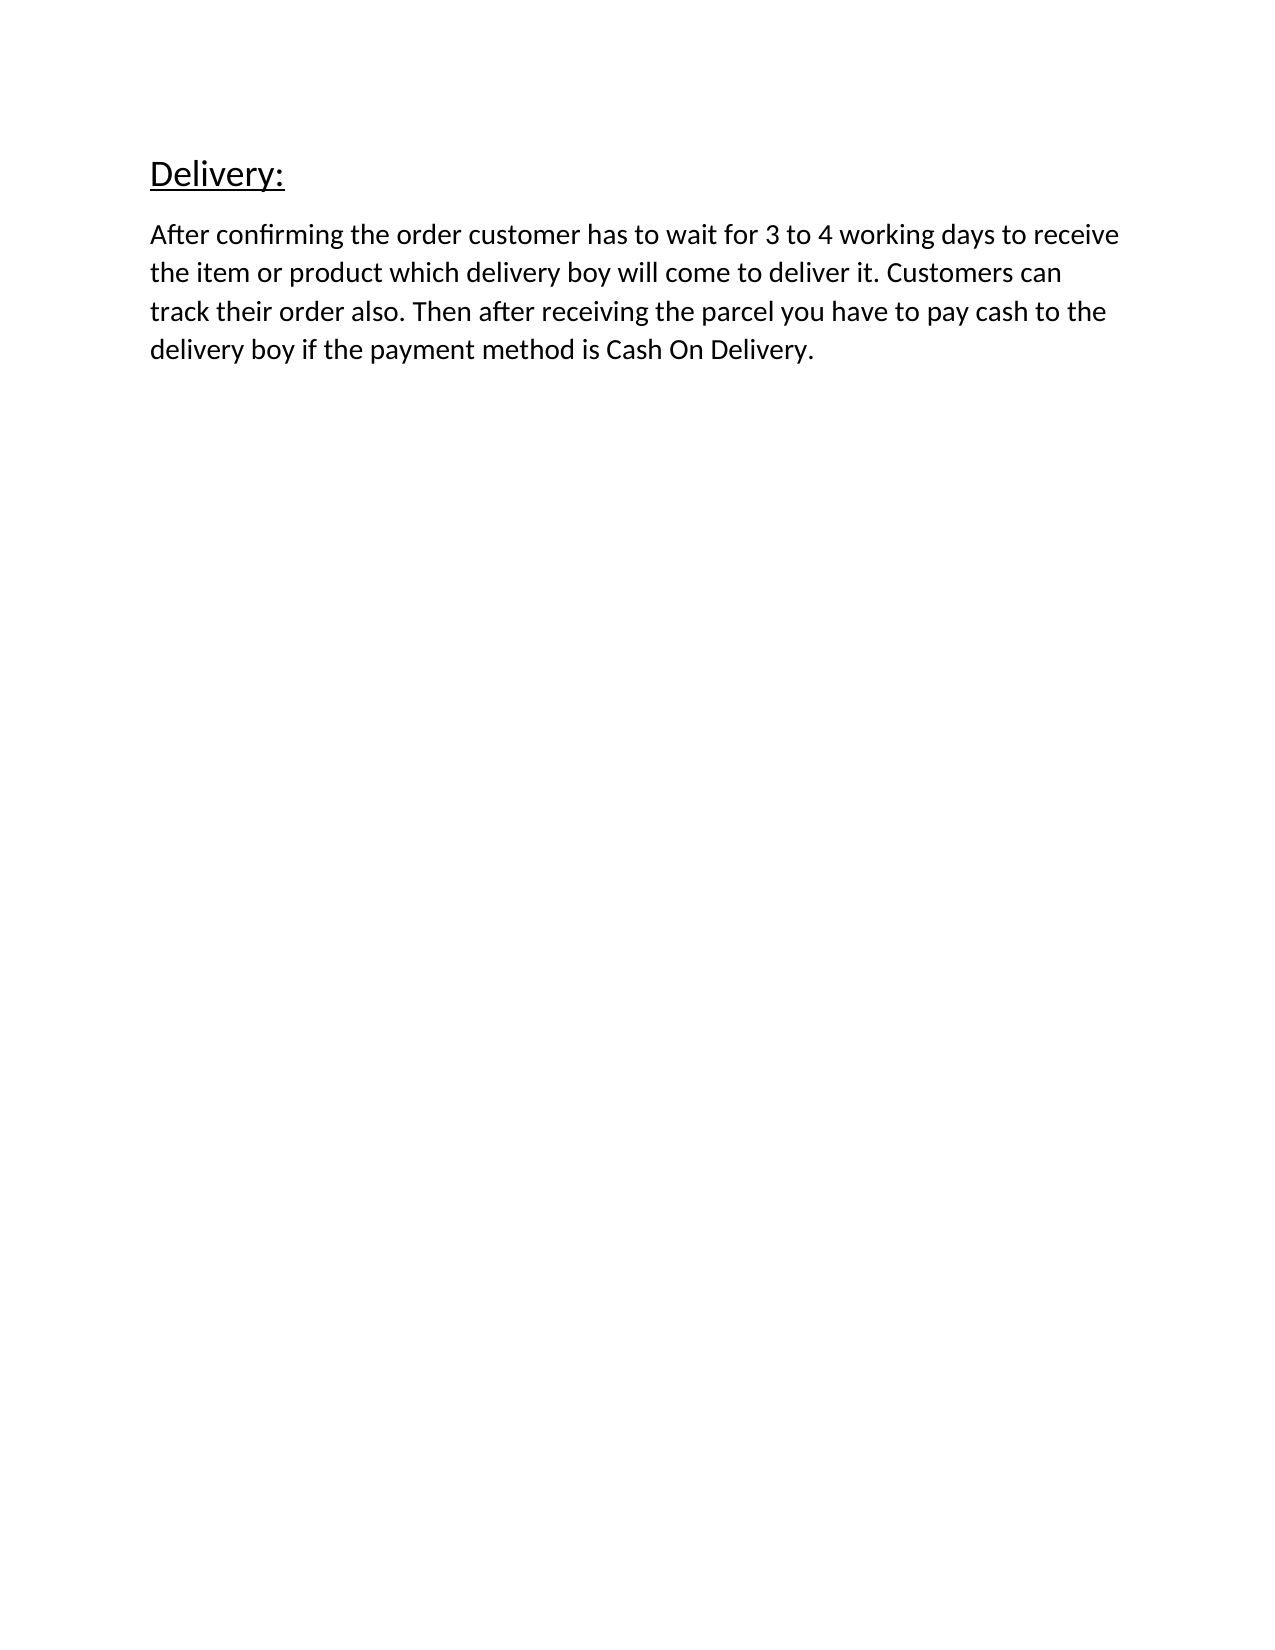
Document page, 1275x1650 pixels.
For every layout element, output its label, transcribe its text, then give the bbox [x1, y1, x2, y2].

text After confirming the order customer has to wait for 3 to 4 working days to receive the item or product which delivery boy will come to deliver it. Customers can track their order also. Then after receiving the parcel you have to pay cash to the delivery boy if the payment method is Cash On Delivery. [150, 216, 1125, 367]
text Delivery: [150, 150, 1125, 196]
